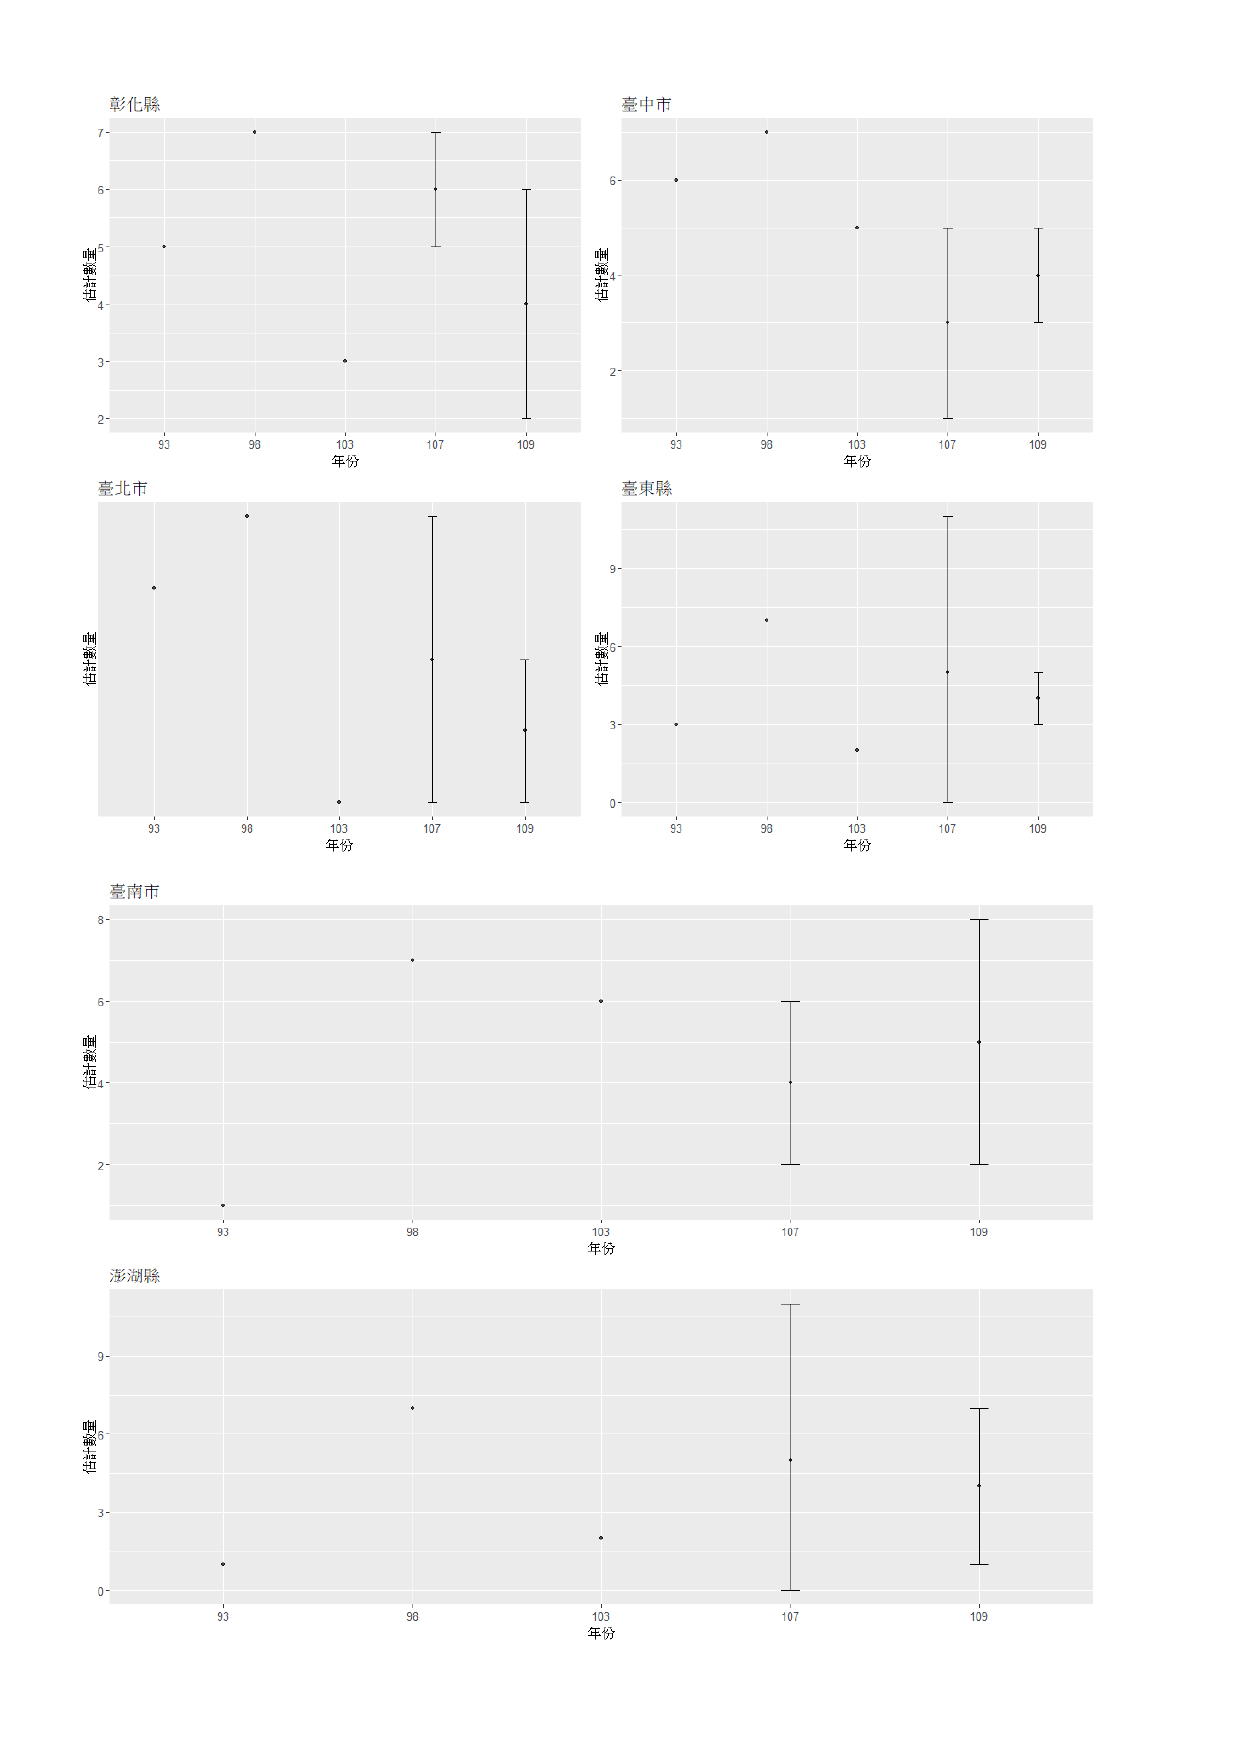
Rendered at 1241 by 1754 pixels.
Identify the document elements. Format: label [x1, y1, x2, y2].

picture [75, 877, 1099, 1645]
picture [75, 89, 1099, 857]
